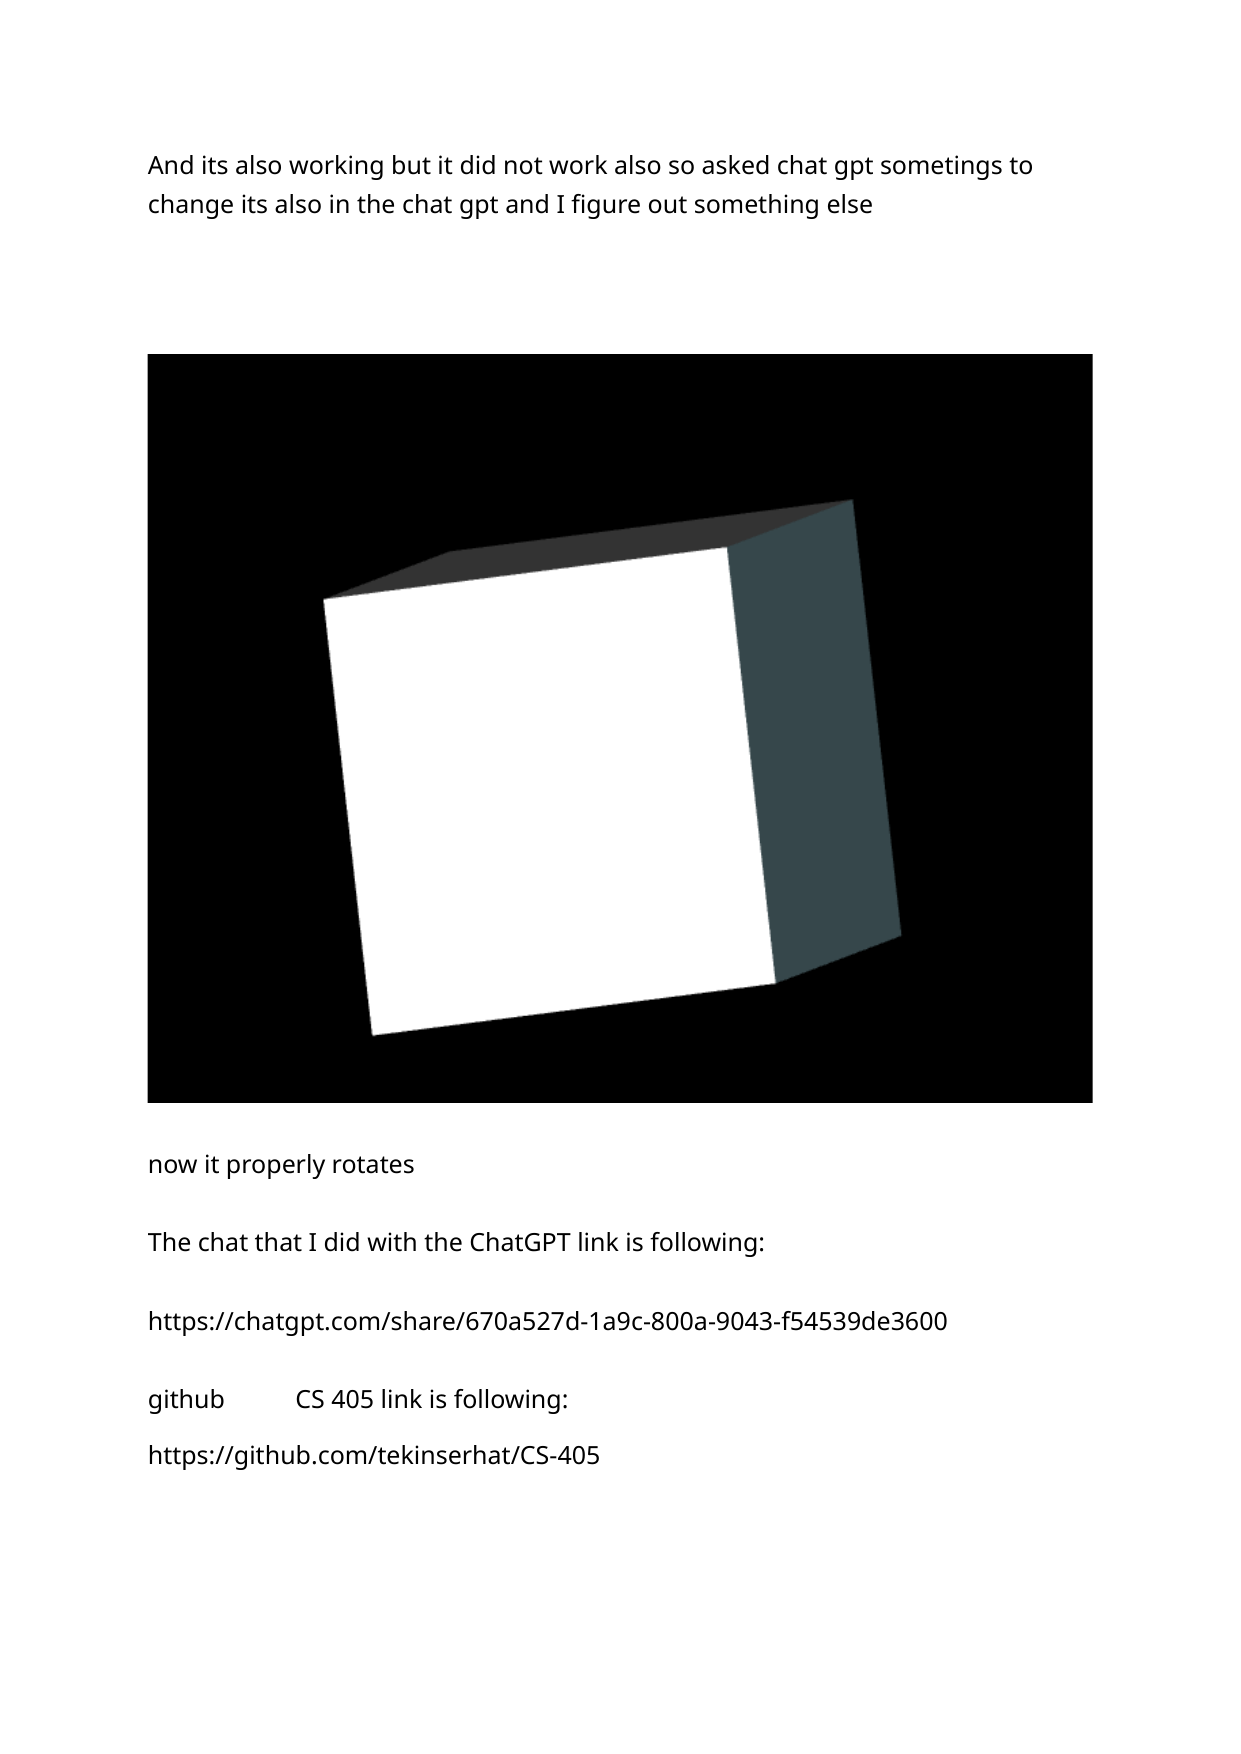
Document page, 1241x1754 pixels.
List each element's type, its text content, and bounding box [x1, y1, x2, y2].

text And its also working but it did not work also so asked chat gpt sometings to change its also in the chat gpt and I figure out something else [148, 148, 1093, 221]
text https://github.com/tekinserhat/CS-405 [148, 1437, 1093, 1472]
text now it properly rotates The chat that I did with the ChatGPT link is following: https://chatgpt.com/share/670a527d-1a9c-800a-9043-f54539de3600 github CS 405 link is following: [148, 1103, 1093, 1416]
picture [147, 354, 1093, 1103]
